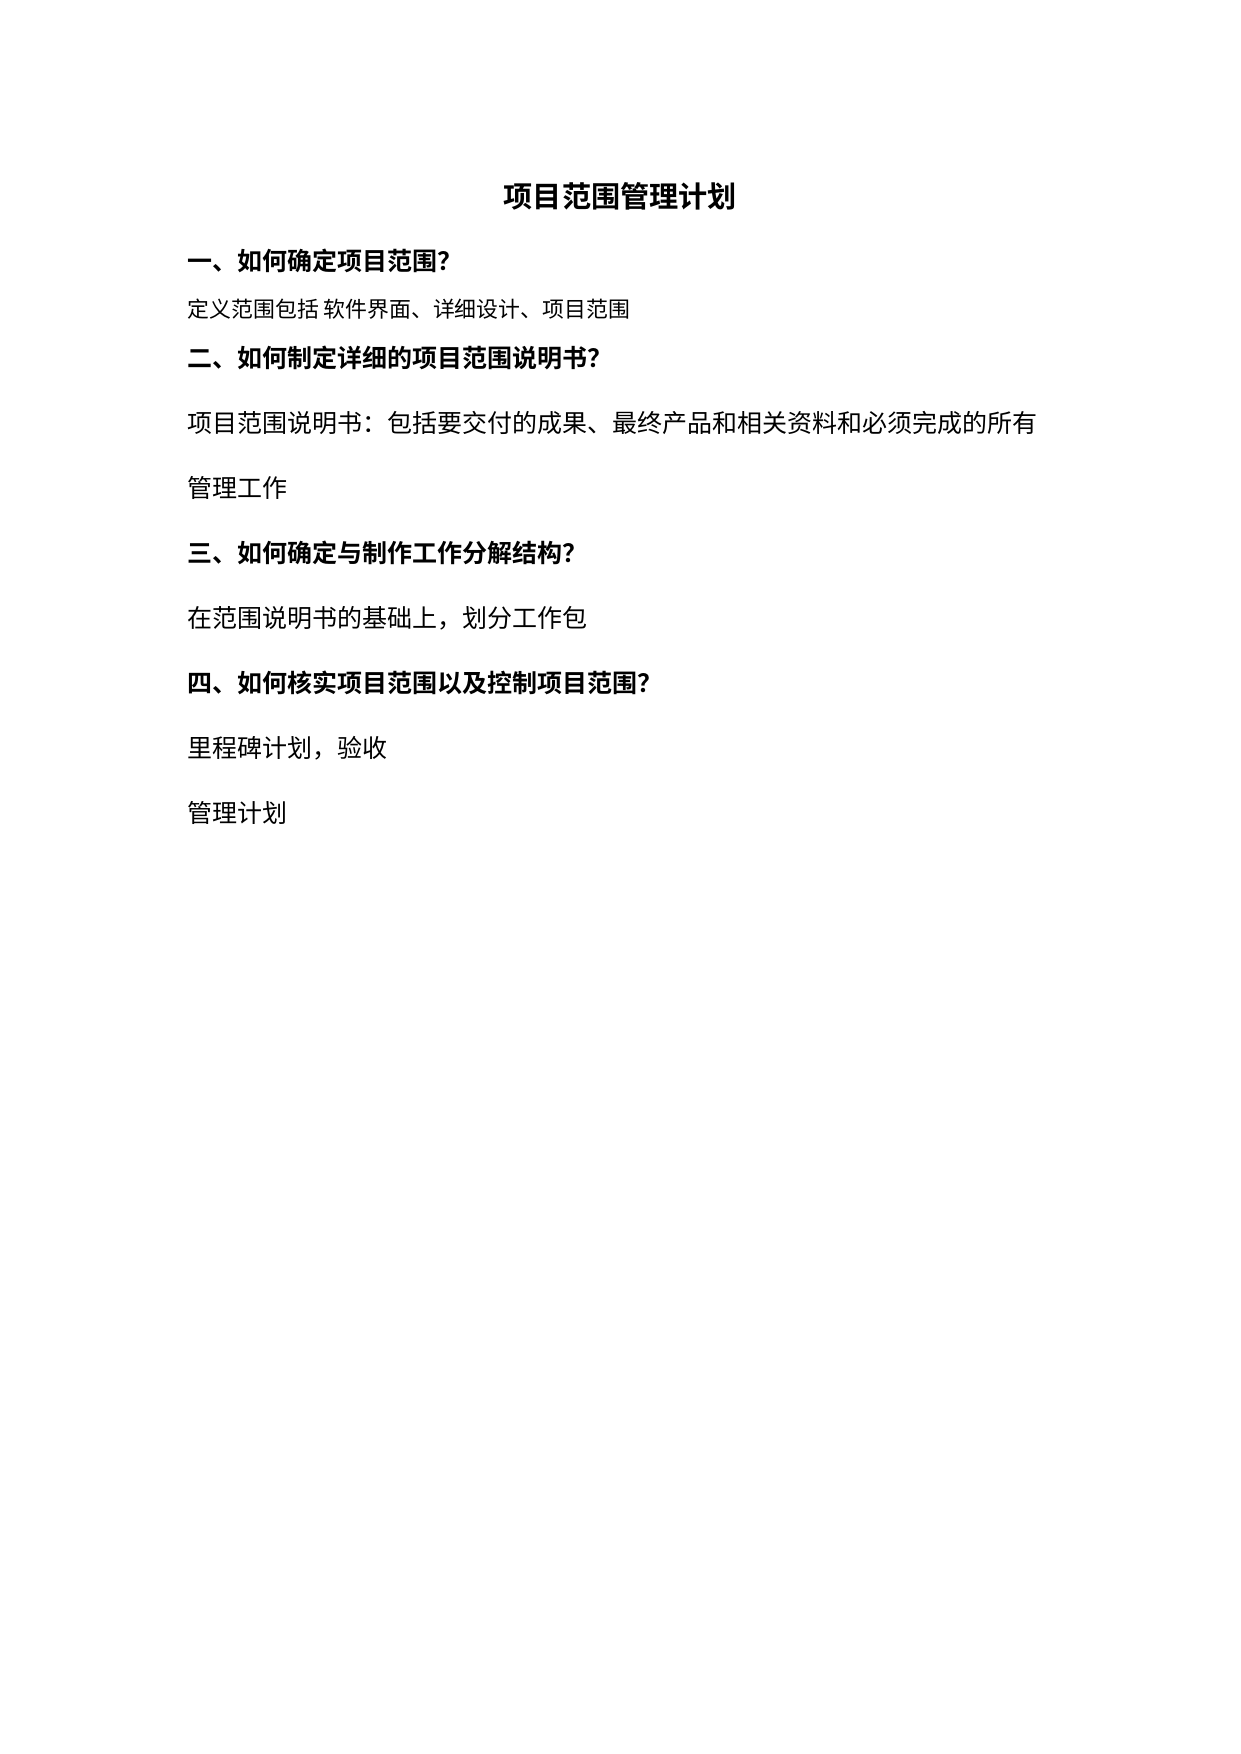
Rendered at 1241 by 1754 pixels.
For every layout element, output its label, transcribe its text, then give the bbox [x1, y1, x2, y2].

text 四、如何核实项目范围以及控制项目范围？ [187, 649, 1053, 714]
text 项目范围管理计划 [187, 162, 1053, 227]
text 一、如何确定项目范围？ [187, 227, 1053, 292]
text 三、如何确定与制作工作分解结构？ [187, 519, 1053, 584]
text 在范围说明书的基础上，划分工作包 [187, 584, 1053, 649]
text 项目范围说明书：包括要交付的成果、最终产品和相关资料和必须完成的所有管理工作 [187, 389, 1053, 519]
text 定义范围包括 软件界面、详细设计、项目范围 [187, 292, 1053, 324]
text 管理计划 [187, 779, 1053, 844]
text 里程碑计划，验收 [187, 714, 1053, 779]
text 二、如何制定详细的项目范围说明书？ [187, 324, 1053, 389]
